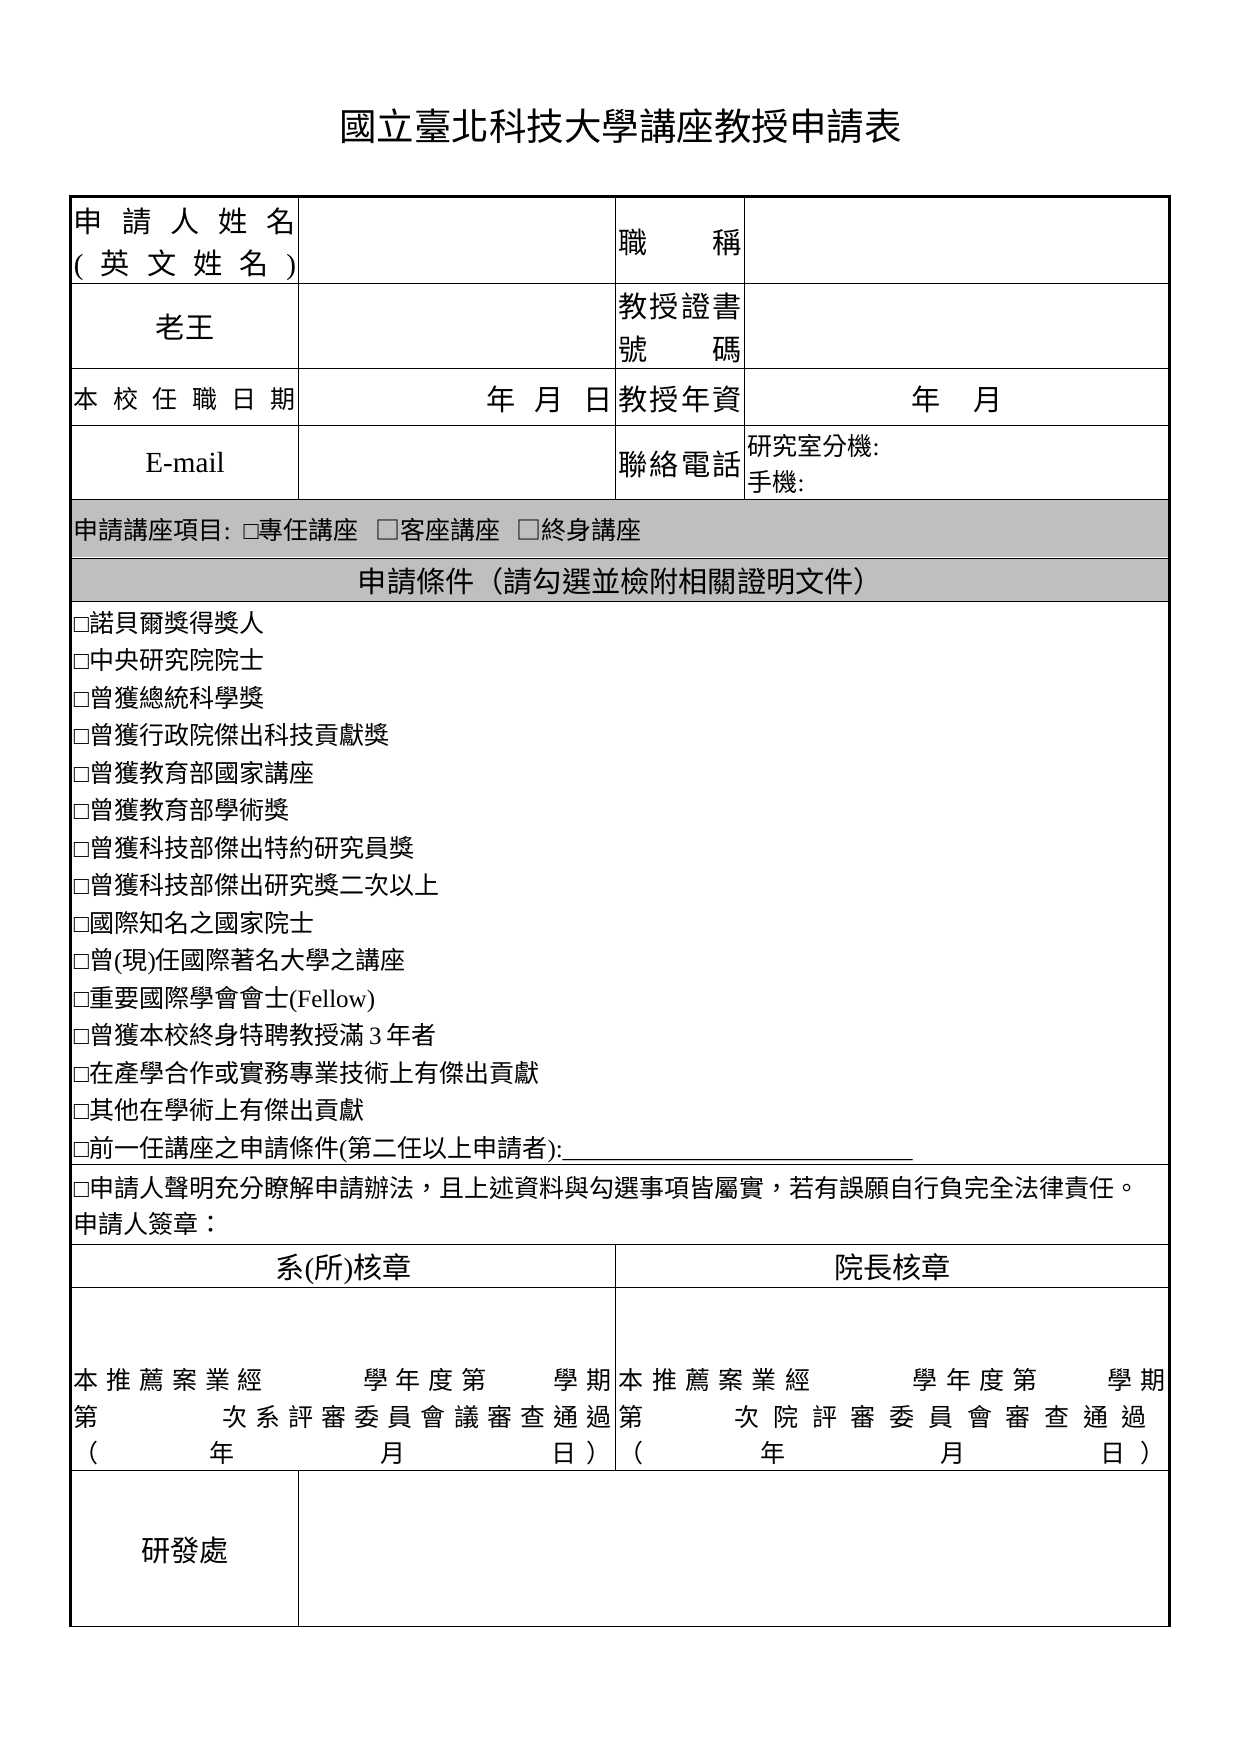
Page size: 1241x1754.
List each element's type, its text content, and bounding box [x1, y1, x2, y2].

table_cell [745, 284, 1168, 368]
table_cell 聯絡電話 [616, 426, 744, 499]
table_cell 教授證書號碼 [616, 284, 744, 368]
table_cell □申請人聲明充分瞭解申請辦法，且上述資料與勾選事項皆屬實，若有誤願自行負完全法律責任。 申請人簽章： [72, 1165, 1168, 1244]
table_cell 年 月 日 [299, 369, 615, 425]
table_cell 本推薦案業經 學年度第 學期 第 次系評審委員會議審查通過 （ 年 月 日） [72, 1288, 615, 1469]
table_cell [299, 284, 615, 368]
table_cell 年 月 [745, 369, 1168, 425]
table_cell 研發處 [72, 1471, 298, 1626]
table_cell 教授年資 [616, 369, 744, 425]
table_cell [299, 1471, 1168, 1626]
table_cell 申請條件（請勾選並檢附相關證明文件） [72, 559, 1168, 601]
table_cell □諾貝爾獎得獎人 □中央研究院院士 □曾獲總統科學獎 □曾獲行政院傑出科技貢獻獎 □曾獲教育部國家講座 □曾獲教育部學術獎 □曾獲科技部傑出特約研究員獎 □曾獲科技部傑出研究獎二次以上 □國際知名之國家院士 □曾(現)任國際著名大學之講座 □重要國際學會會士(Fellow) □曾獲本校終身特聘教授滿3年者 □在產學合作或實務專業技術上有傑出貢獻 □其他在學術上有傑出貢獻 □前一任講座之申請條件(第二任以上申請者):____________________________ [72, 602, 1168, 1164]
table_header 申請人姓名 (英文姓名) [72, 198, 298, 283]
table_cell [299, 426, 615, 499]
table_cell 老王 [72, 284, 298, 368]
table_header [299, 198, 615, 283]
table_cell 本校任職日期 [72, 369, 298, 425]
table_cell 院長核章 [616, 1245, 1168, 1287]
table_cell 系(所)核章 [72, 1245, 615, 1287]
table_cell 申請講座項目: □專任講座 □客座講座 □終身講座 [72, 500, 1168, 557]
table_header 職稱 [616, 198, 744, 283]
table_cell E-mail [72, 426, 298, 499]
table_header [745, 198, 1168, 283]
table_cell 研究室分機: 手機: [745, 426, 1168, 499]
table_cell 本推薦案業經 學年度第 學期 第 次院評審委員會審查通過 （ 年 月 日） [616, 1288, 1168, 1469]
text 國立臺北科技大學講座教授申請表 [118, 103, 1122, 149]
